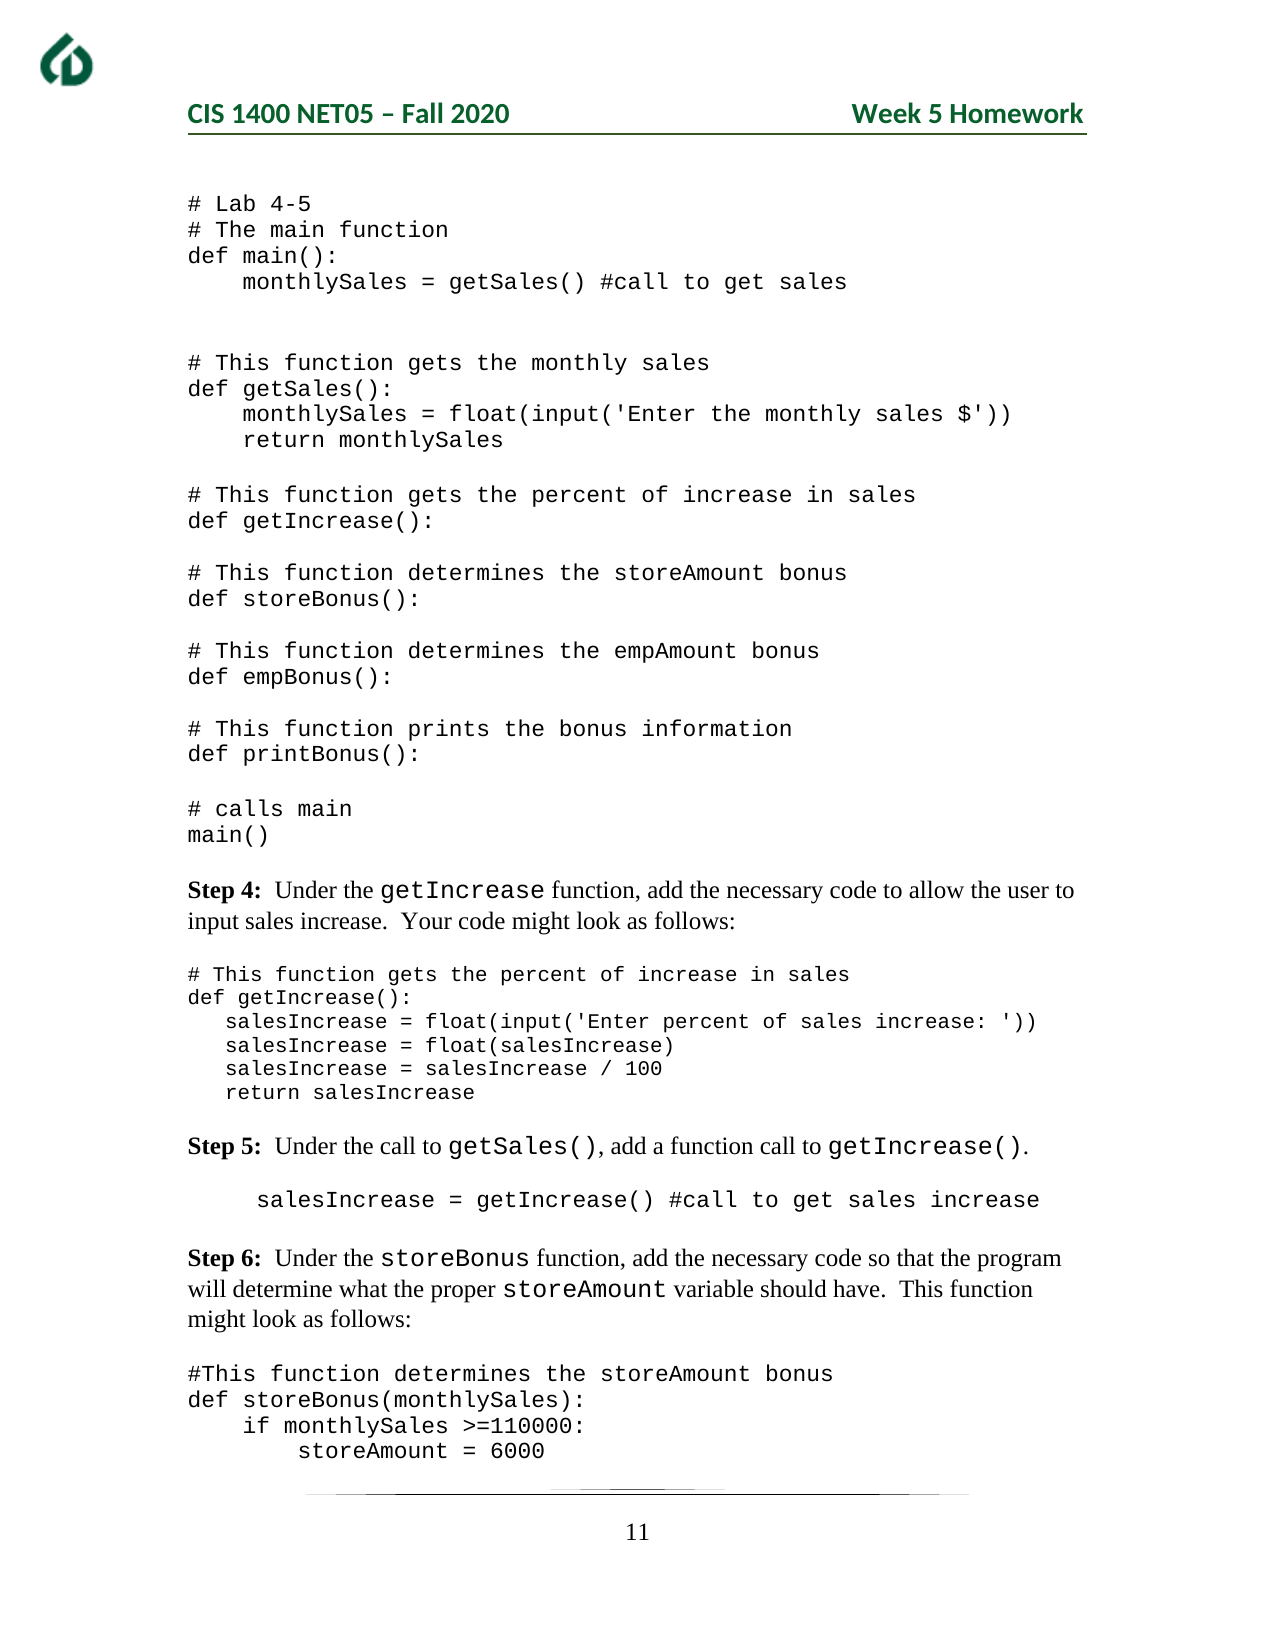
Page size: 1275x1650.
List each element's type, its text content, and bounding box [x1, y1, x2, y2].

text def storeBonus(monthlySales): [187, 1388, 1087, 1414]
text monthlySales = getSales() #call to get sales [187, 270, 1087, 296]
text Step 6: Under the storeBonus function, add the necessary code so that the program will determine what the proper storeAmount variable should have. This function might look as follows: [187, 1243, 1087, 1333]
text salesIncrease = float(salesIncrease) [187, 1034, 1087, 1058]
text # This function gets the percent of increase in sales [187, 483, 1087, 509]
text # This function determines the storeAmount bonus [187, 561, 1087, 587]
text def getIncrease(): [187, 509, 1087, 535]
text salesIncrease = getIncrease() #call to get sales increase [187, 1188, 1087, 1214]
text def empBonus(): [187, 665, 1087, 691]
text # This function prints the bonus information [187, 717, 1087, 743]
text def getSales(): [187, 377, 1087, 403]
text def storeBonus(): [187, 587, 1087, 613]
text # Lab 4-5 [187, 192, 1087, 218]
text return salesIncrease [187, 1082, 1087, 1106]
text Step 4: Under the getIncrease function, add the necessary code to allow the user to input sales increase. Your code might look as follows: [187, 875, 1087, 935]
text #This function determines the storeAmount bonus [187, 1362, 1087, 1388]
text return monthlySales [187, 429, 1087, 455]
picture [22, 17, 102, 113]
text salesIncrease = float(input('Enter percent of sales increase: ')) [187, 1011, 1087, 1034]
text # This function determines the empAmount bonus [187, 639, 1087, 665]
text # calls main [187, 797, 1087, 823]
text Step 5: Under the call to getSales(), add a function call to getIncrease(). [187, 1131, 1087, 1162]
text if monthlySales >=110000: [187, 1414, 1087, 1440]
text # The main function [187, 218, 1087, 244]
text main() [187, 823, 1087, 849]
text def printBonus(): [187, 743, 1087, 769]
text # This function gets the percent of increase in sales [187, 964, 1087, 987]
text # This function gets the monthly sales [187, 351, 1087, 377]
text storeAmount = 6000 [187, 1440, 1087, 1466]
text monthlySales = float(input('Enter the monthly sales $')) [187, 403, 1087, 429]
text def getIncrease(): [187, 987, 1087, 1011]
text def main(): [187, 244, 1087, 270]
text salesIncrease = salesIncrease / 100 [187, 1058, 1087, 1082]
